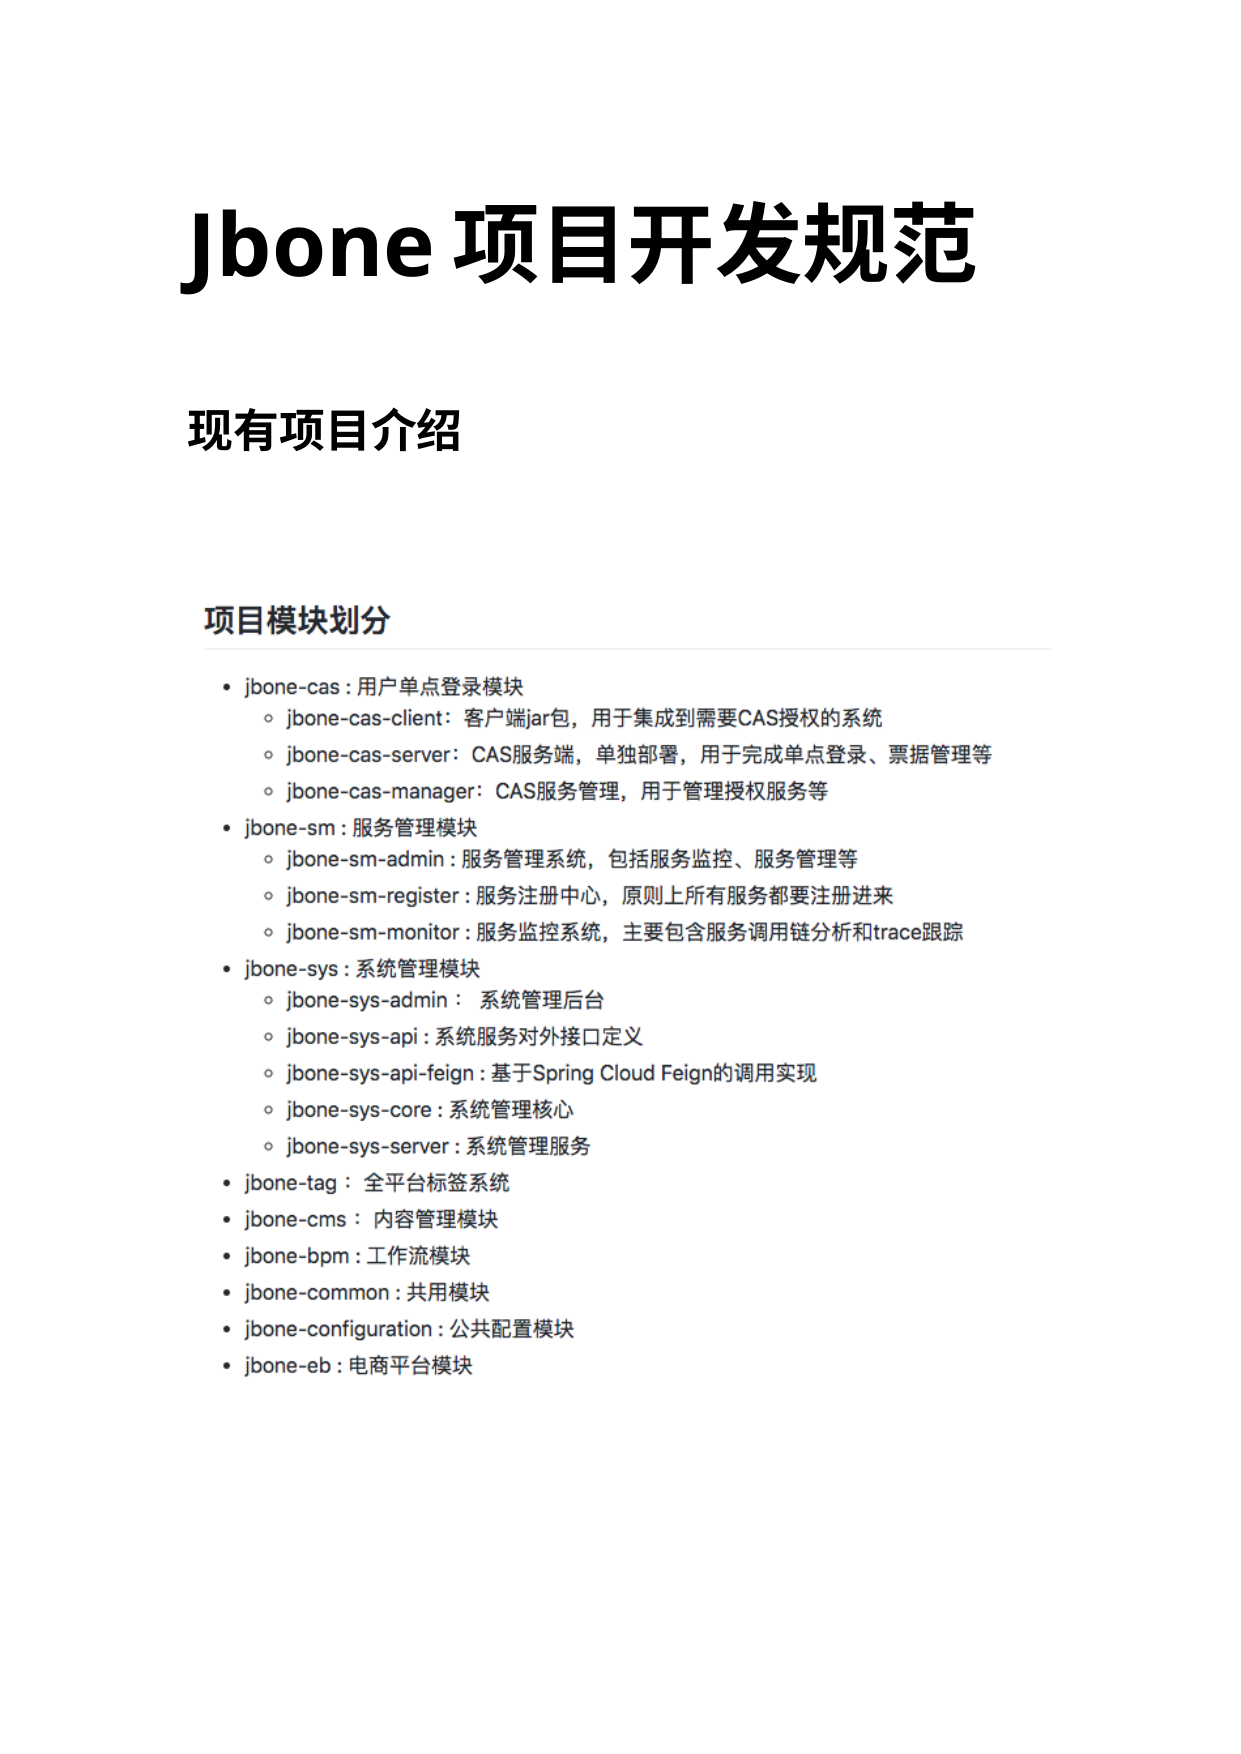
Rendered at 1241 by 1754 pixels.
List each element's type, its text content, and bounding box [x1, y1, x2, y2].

text Jbone项目开发规范 [187, 172, 1053, 304]
picture [187, 599, 1053, 1386]
subtitle 现有项目介绍 [187, 384, 1053, 472]
